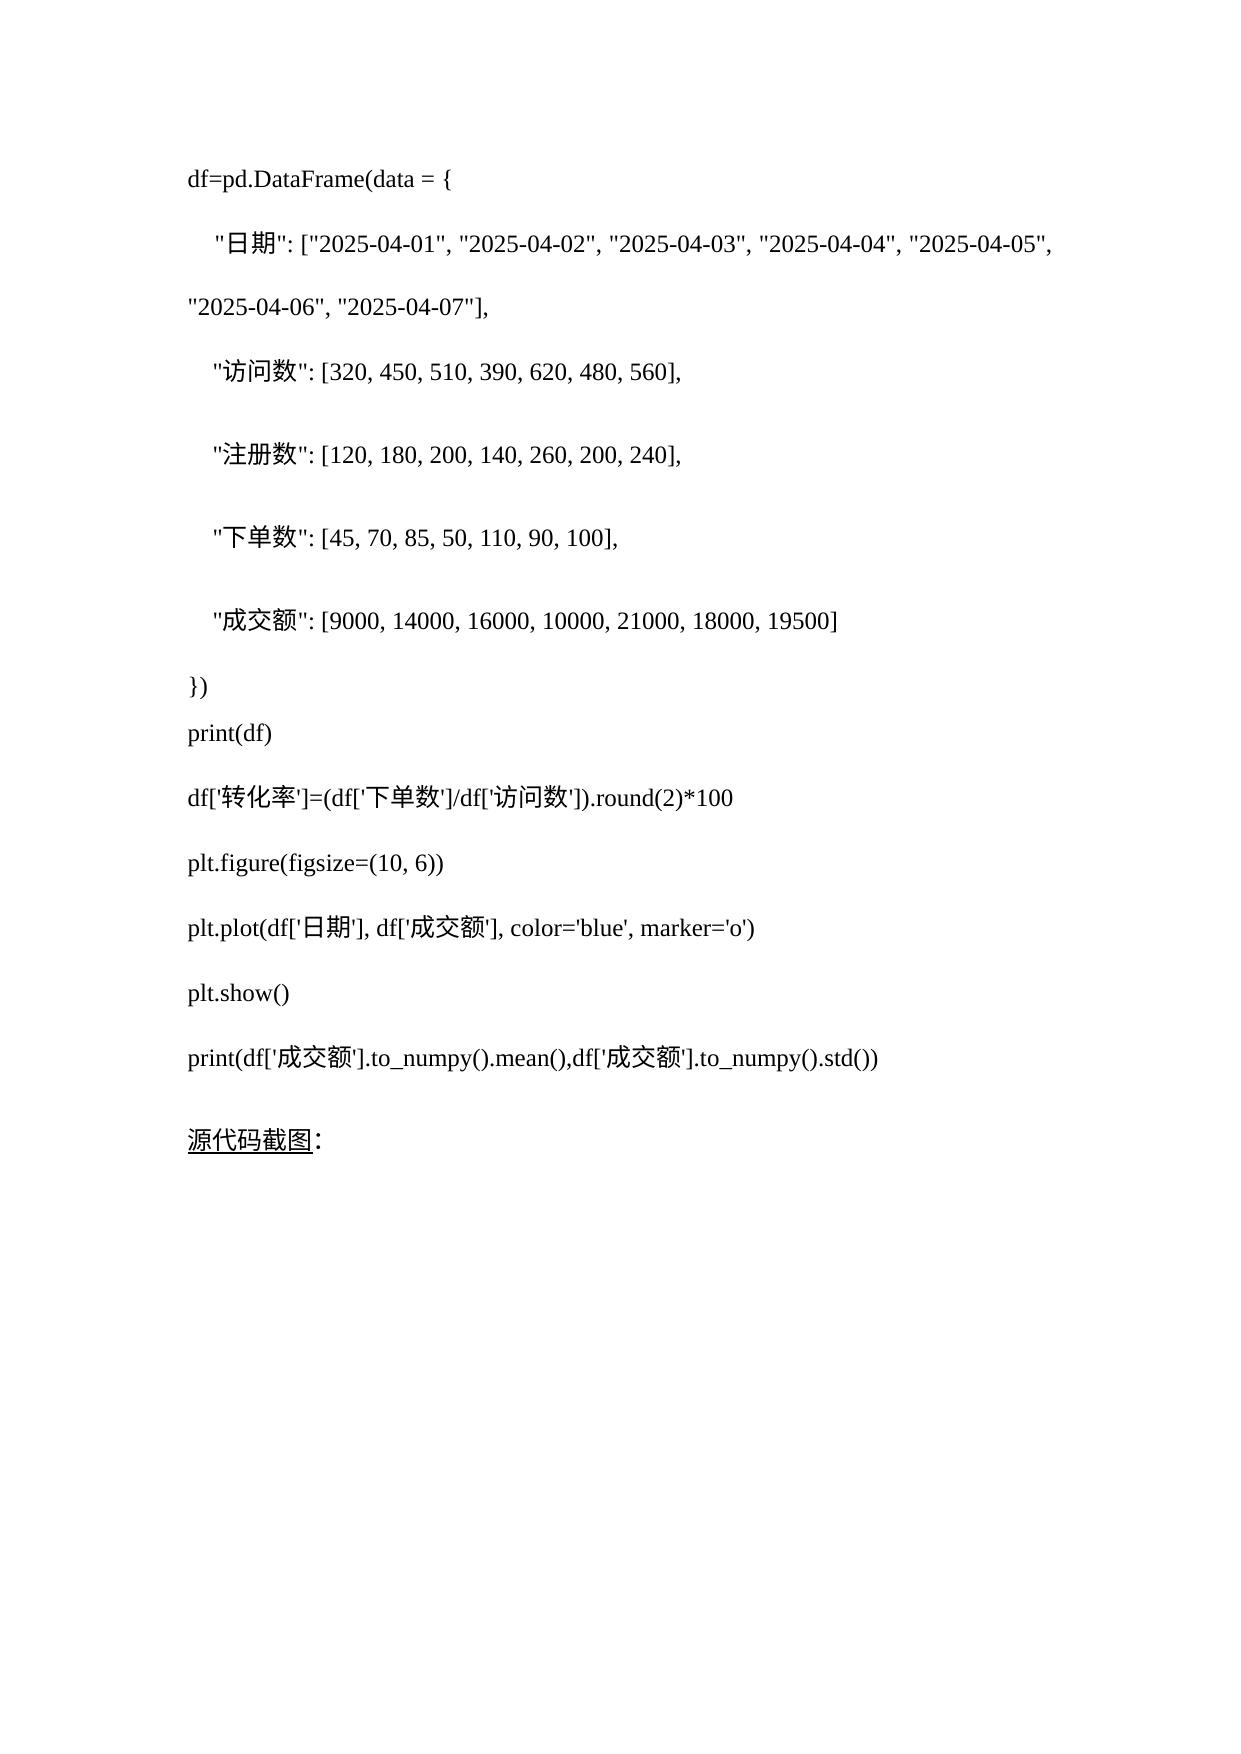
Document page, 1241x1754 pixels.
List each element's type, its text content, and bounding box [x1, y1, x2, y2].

text 源代码截图： [187, 1106, 1053, 1171]
text plt.show() [187, 976, 1053, 1009]
text plt.plot(df['日期'], df['成交额'], color='blue', marker='o') [187, 893, 1053, 958]
text df=pd.DataFrame(data = { [187, 162, 1053, 194]
text "日期": ["2025-04-01", "2025-04-02", "2025-04-03", "2025-04-04", "2025-04-05", "2025-04-06", "2025-04-07"], [187, 209, 1053, 323]
text plt.figure(figsize=(10, 6)) [187, 846, 1053, 879]
text "访问数": [320, 450, 510, 390, 620, 480, 560], [187, 337, 1053, 402]
text }) [187, 669, 1053, 702]
text "下单数": [45, 70, 85, 50, 110, 90, 100], [187, 503, 1053, 568]
text "注册数": [120, 180, 200, 140, 260, 200, 240], [187, 420, 1053, 485]
text print(df) [187, 716, 1053, 749]
text df['转化率']=(df['下单数']/df['访问数']).round(2)*100 [187, 763, 1053, 828]
text "成交额": [9000, 14000, 16000, 10000, 21000, 18000, 19500] [187, 586, 1053, 651]
text print(df['成交额'].to_numpy().mean(),df['成交额'].to_numpy().std()) [187, 1023, 1053, 1088]
